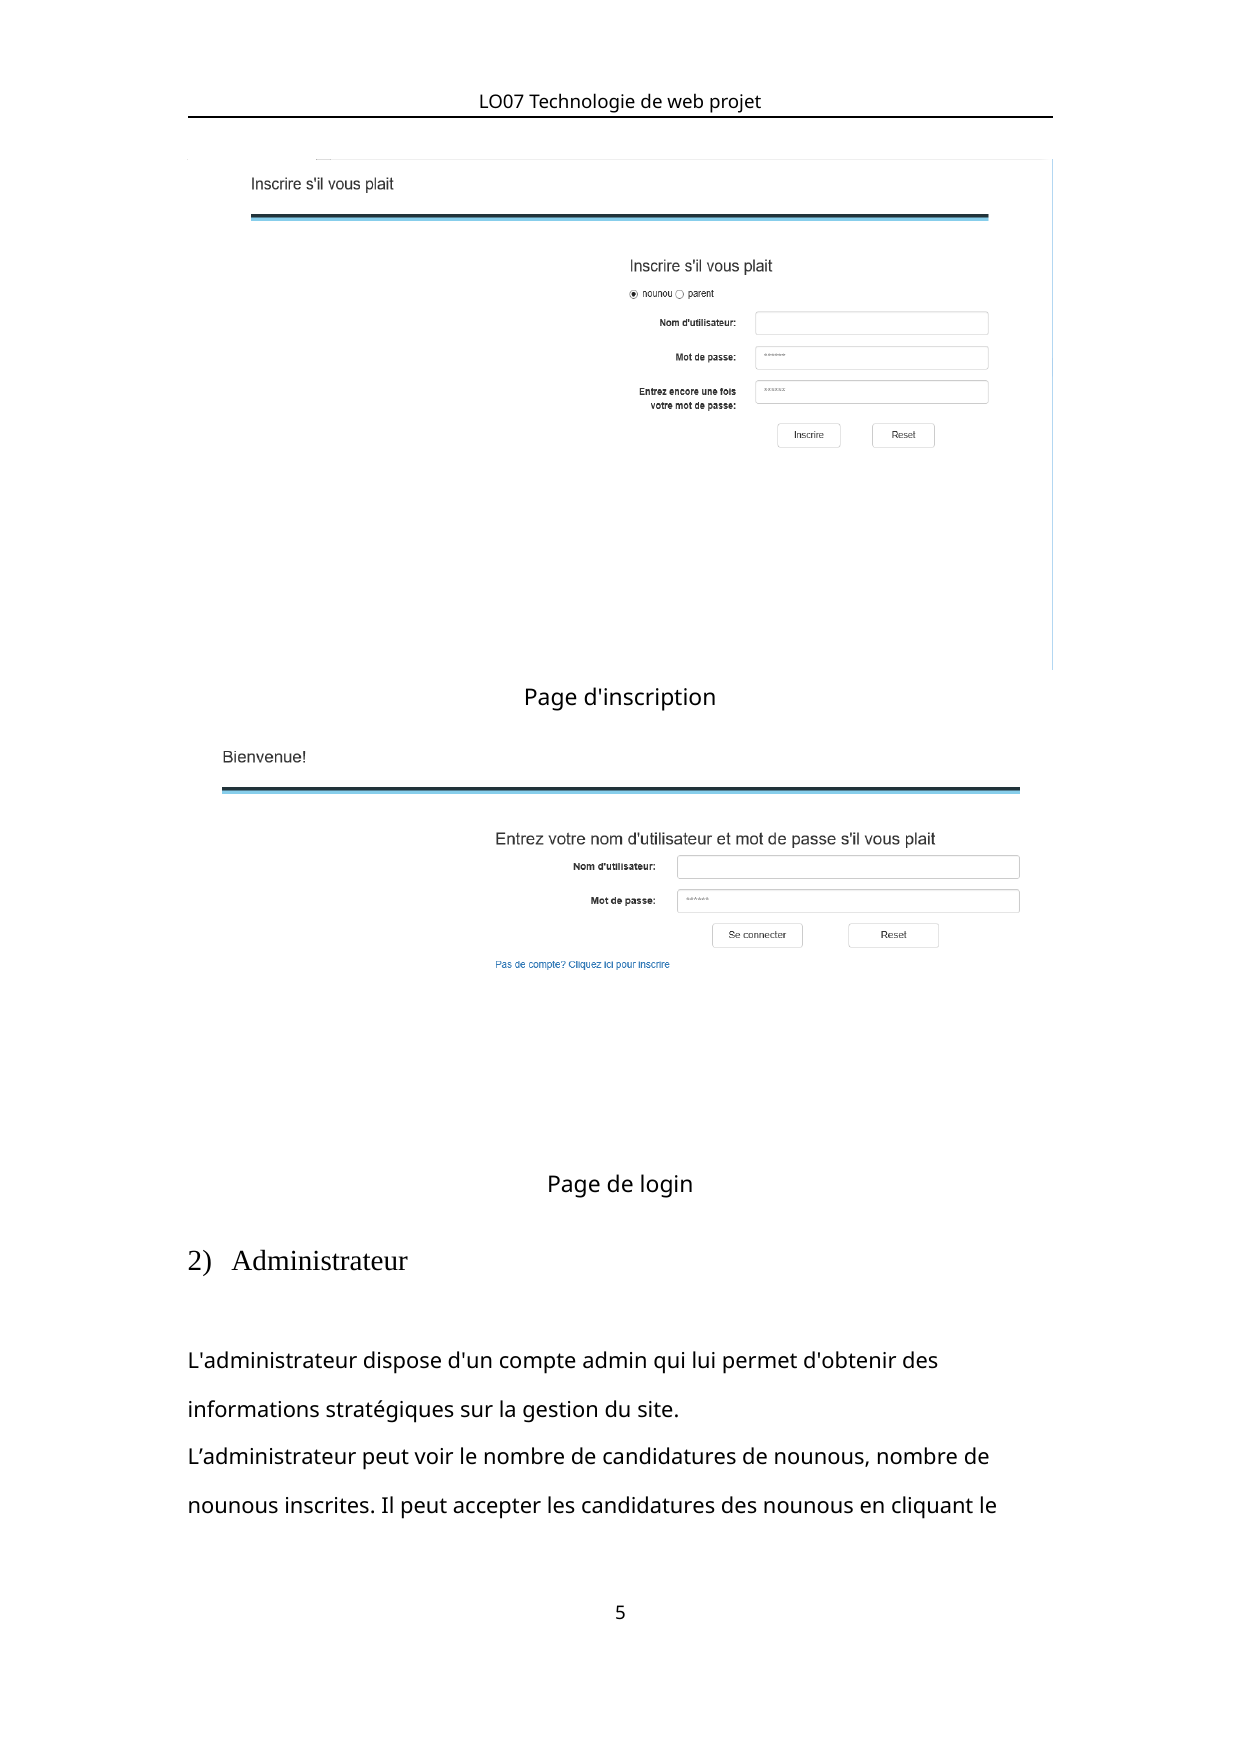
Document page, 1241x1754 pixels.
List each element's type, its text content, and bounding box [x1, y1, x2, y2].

text Page de login [187, 1167, 1053, 1200]
subtitle Administrateur [187, 1227, 1053, 1292]
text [187, 1439, 1053, 1521]
text L'administrateur dispose d'un compte admin qui lui permet d'obtenir des informations stratégiques sur la gestion du site. [187, 1343, 1053, 1425]
text Page d'inscription [187, 680, 1053, 712]
picture [187, 159, 1053, 670]
picture [187, 744, 1053, 1162]
